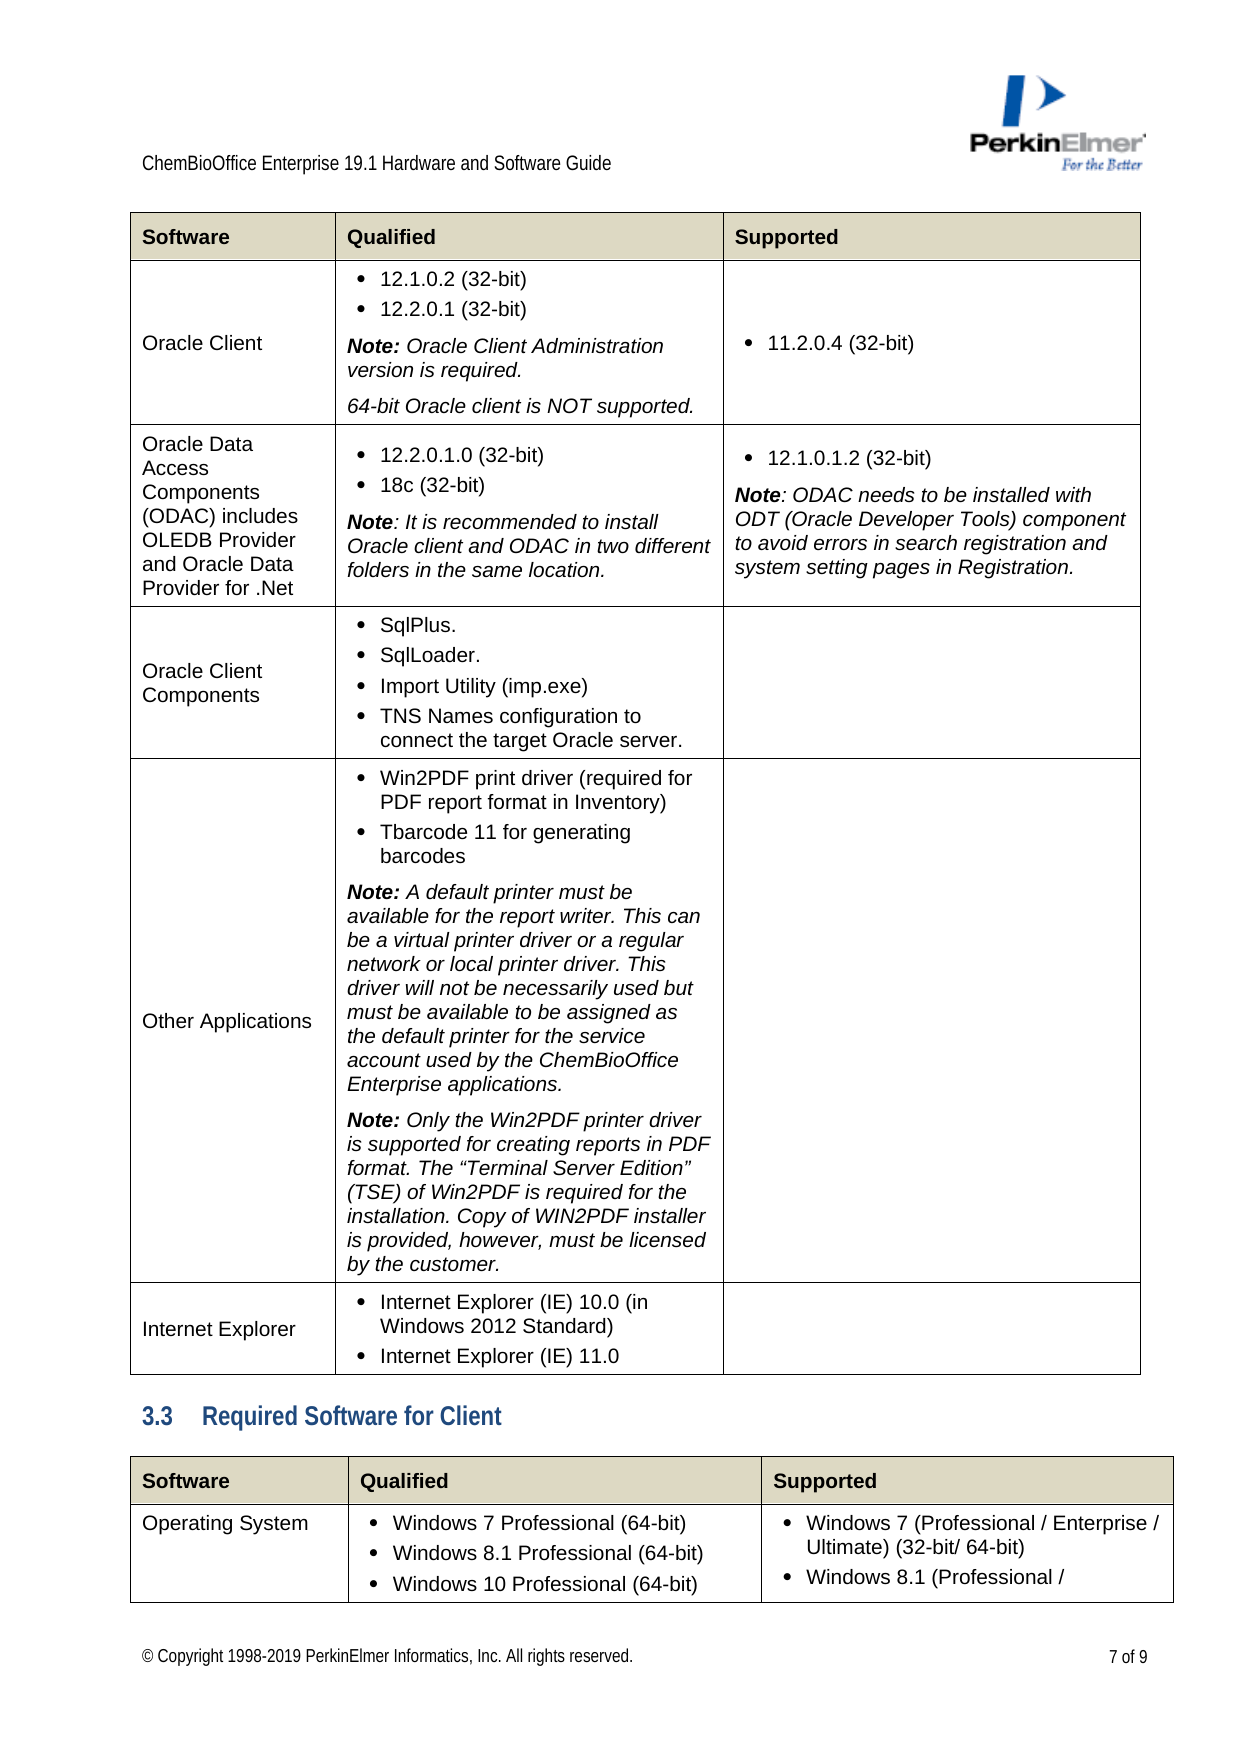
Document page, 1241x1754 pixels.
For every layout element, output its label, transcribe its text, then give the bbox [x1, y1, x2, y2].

table_cell Oracle Client Components [131, 607, 335, 758]
table_header Software [131, 213, 335, 259]
table_cell [724, 607, 1140, 758]
table_cell Oracle Client [131, 261, 335, 424]
table_cell 11.2.0.4 (32-bit) [724, 261, 1140, 424]
table_cell 12.1.0.1.2 (32-bit) Note: ODAC needs to be installed with ODT (Oracle Developer Tools) component to avoid errors in search registration and system setting pages in Registration. [724, 425, 1140, 606]
table_header Supported [724, 213, 1140, 259]
table_header Supported [762, 1457, 1173, 1503]
table_cell 12.2.0.1.0 (32-bit) 18c (32-bit) Note: It is recommended to install Oracle client and ODAC in two different folders in the same location. [336, 425, 723, 606]
table_cell Windows 7 Professional (64-bit) Windows 8.1 Professional (64-bit) Windows 10 Professional (64-bit) [349, 1505, 761, 1602]
table_cell Oracle Data Access Components (ODAC) includes OLEDB Provider and Oracle Data Provider for .Net [131, 425, 335, 606]
table_cell 12.1.0.2 (32-bit) 12.2.0.1 (32-bit) Note: Oracle Client Administration version is required. 64-bit Oracle client is NOT supported. [336, 261, 723, 424]
table_cell Other Applications [131, 759, 335, 1282]
table_cell SqlPlus. SqlLoader. Import Utility (imp.exe) TNS Names configuration to connect the target Oracle server. [336, 607, 723, 758]
table_header Qualified [336, 213, 723, 259]
table_cell Internet Explorer [131, 1283, 335, 1374]
table_cell Operating System [131, 1505, 348, 1602]
subtitle Required Software for Client [142, 1400, 1152, 1431]
table_cell [724, 759, 1140, 1282]
table_header Qualified [349, 1457, 761, 1503]
table_header Software [131, 1457, 348, 1503]
table_cell Win2PDF print driver (required for PDF report format in Inventory) Tbarcode 11 for generating barcodes Note: A default printer must be available for the report writer. This can be a virtual printer driver or a regular network or local printer driver. This driver will not be necessarily used but must be available to be assigned as the default printer for the service account used by the ChemBioOffice Enterprise applications. Note: Only the Win2PDF printer driver is supported for creating reports in PDF format. The “Terminal Server Edition” (TSE) of Win2PDF is required for the installation. Copy of WIN2PDF installer is provided, however, must be licensed by the customer. [336, 759, 723, 1282]
table_cell Internet Explorer (IE) 10.0 (in Windows 2012 Standard) Internet Explorer (IE) 11.0 [336, 1283, 723, 1374]
picture [969, 75, 1146, 171]
table_cell [724, 1283, 1140, 1374]
